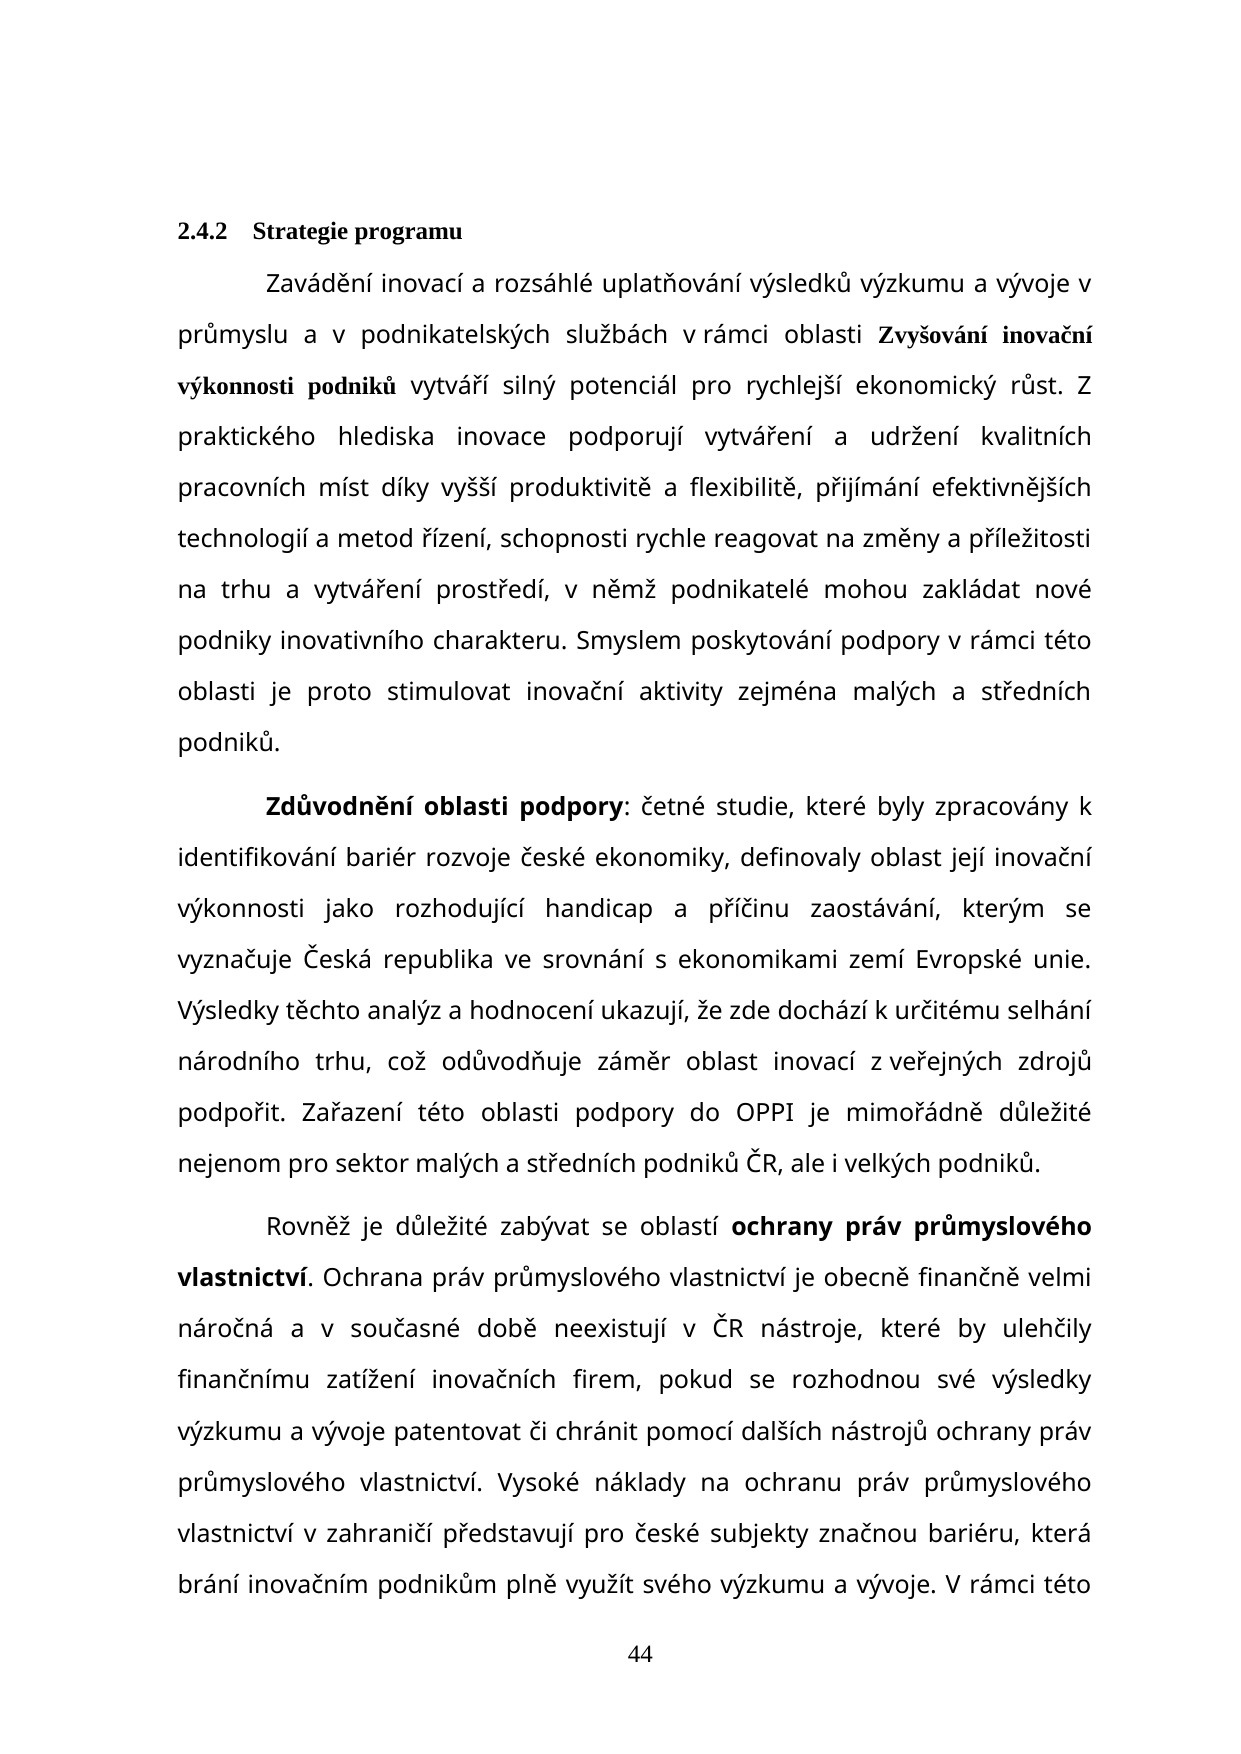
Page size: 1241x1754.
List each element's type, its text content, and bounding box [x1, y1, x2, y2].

subtitle Strategie programu [177, 216, 1092, 244]
text Zavádění inovací a rozsáhlé uplatňování výsledků výzkumu a vývoje v průmyslu a v podnikatelských službách v rámci oblasti Zvyšování inovační výkonnosti podniků vytváří silný potenciál pro rychlejší ekonomický růst. Z praktického hlediska inovace podporují vytváření a udržení kvalitních pracovních míst díky vyšší produktivitě a flexibilitě, přijímání efektivnějších technologií a metod řízení, schopnosti rychle reagovat na změny a příležitosti na trhu a vytváření prostředí, v němž podnikatelé mohou zakládat nové podniky inovativního charakteru. Smyslem poskytování podpory v rámci této oblasti je proto stimulovat inovační aktivity zejména malých a středních podniků. [177, 265, 1092, 759]
text Zdůvodnění oblasti podpory: četné studie, které byly zpracovány k identifikování bariér rozvoje české ekonomiky, definovaly oblast její inovační výkonnosti jako rozhodující handicap a příčinu zaostávání, kterým se vyznačuje Česká republika ve srovnání s ekonomikami zemí Evropské unie. Výsledky těchto analýz a hodnocení ukazují, že zde dochází k určitému selhání národního trhu, což odůvodňuje záměr oblast inovací z veřejných zdrojů podpořit. Zařazení této oblasti podpory do OPPI je mimořádně důležité nejenom pro sektor malých a středních podniků ČR, ale i velkých podniků. [177, 788, 1092, 1179]
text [177, 1209, 1092, 1600]
